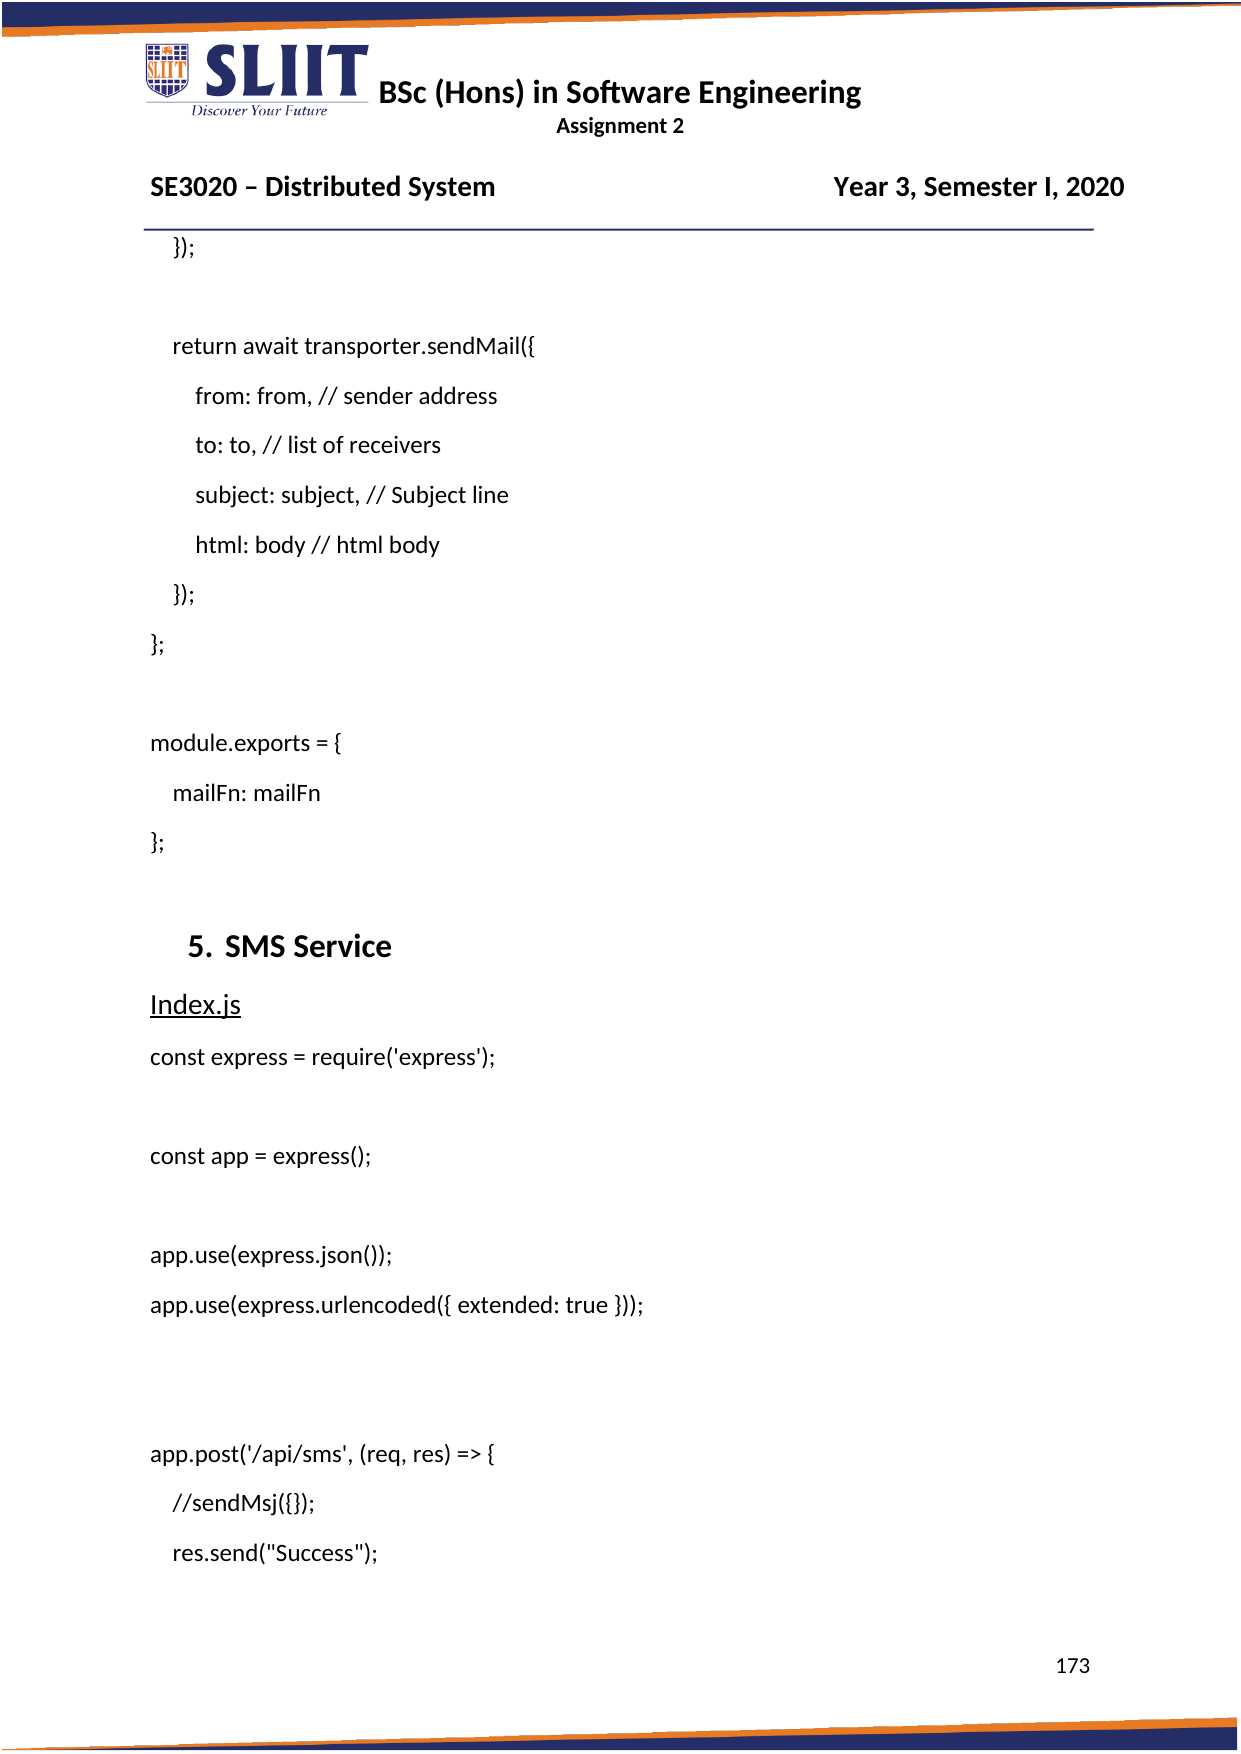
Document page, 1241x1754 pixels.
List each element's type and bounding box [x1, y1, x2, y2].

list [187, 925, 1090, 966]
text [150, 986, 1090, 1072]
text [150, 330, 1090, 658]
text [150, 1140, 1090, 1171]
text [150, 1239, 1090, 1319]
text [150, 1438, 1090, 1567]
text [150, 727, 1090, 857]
picture [3, 2, 1241, 120]
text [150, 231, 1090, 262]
